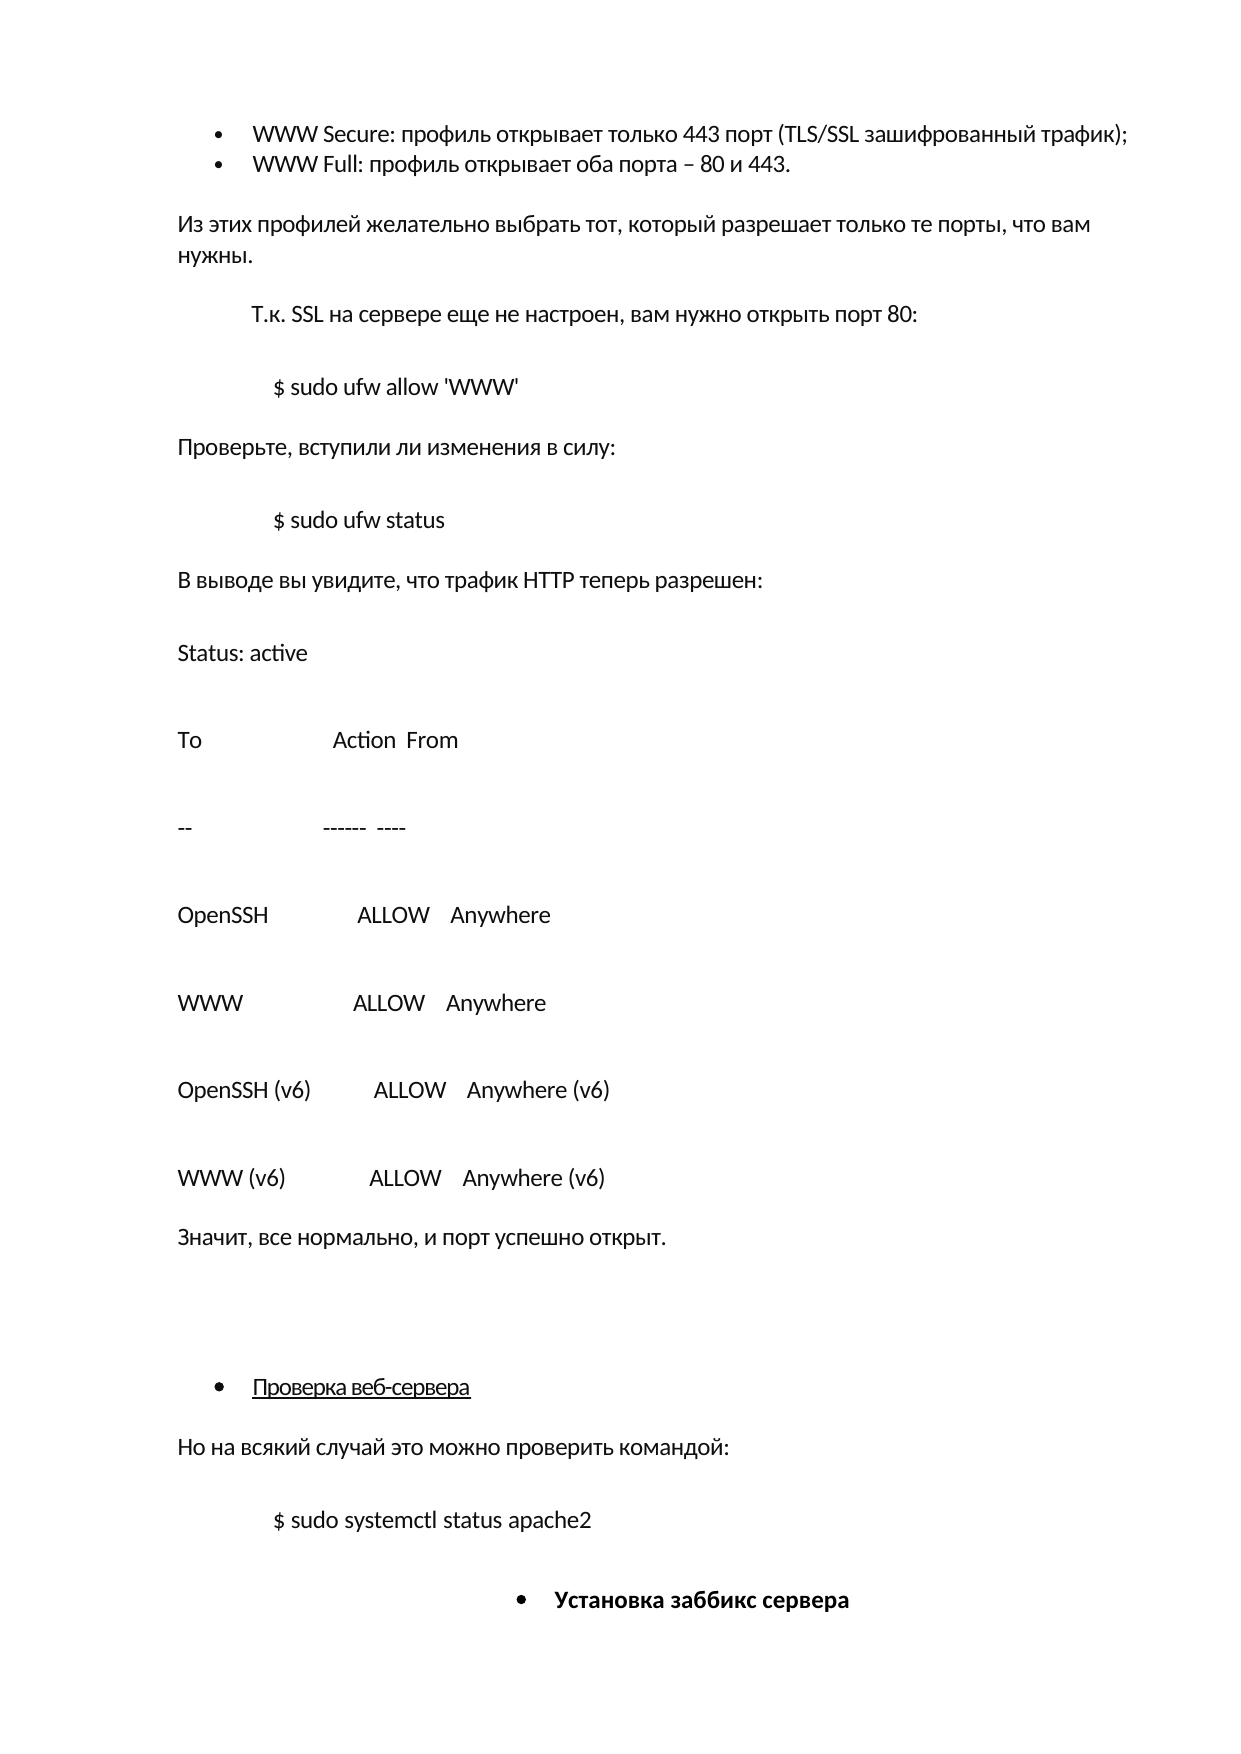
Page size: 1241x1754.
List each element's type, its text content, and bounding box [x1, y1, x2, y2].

text OpenSSH ALLOW Anywhere [177, 886, 1152, 930]
text WWW (v6) ALLOW Anywhere (v6) [177, 1148, 1152, 1192]
text $ sudo ufw allow 'WWW' [177, 358, 1152, 402]
text Но на всякий случай это можно проверить командой: [177, 1431, 1152, 1462]
text -- ------ ---- [177, 798, 1152, 842]
text $ sudo ufw status [177, 491, 1152, 534]
text В выводе вы увидите, что трафик HTTP теперь разрешен: [177, 564, 1152, 594]
list Установка заббикс сервера [215, 1584, 1152, 1614]
text $ sudo systemctl status apache2 [177, 1491, 1152, 1534]
text OpenSSH (v6) ALLOW Anywhere (v6) [177, 1061, 1152, 1105]
list WWW Secure: профиль открывает только 443 порт (TLS/SSL зашифрованный трафик); [215, 118, 1152, 149]
list WWW Full: профиль открывает оба порта – 80 и 443. [215, 149, 1152, 179]
text Т.к. SSL на сервере еще не настроен, вам нужно открыть порт 80: [177, 298, 1152, 329]
text To Action From [177, 711, 1152, 755]
text WWW ALLOW Anywhere [177, 973, 1152, 1017]
text Значит, все нормально, и порт успешно открыт. [177, 1221, 1152, 1252]
text Status: active [177, 623, 1152, 667]
text Из этих профилей желательно выбрать тот, который разрешает только те порты, что вам нужны. [177, 208, 1152, 269]
text Проверьте, вступили ли изменения в силу: [177, 431, 1152, 462]
subtitle Проверка веб-сервера [215, 1339, 1152, 1402]
